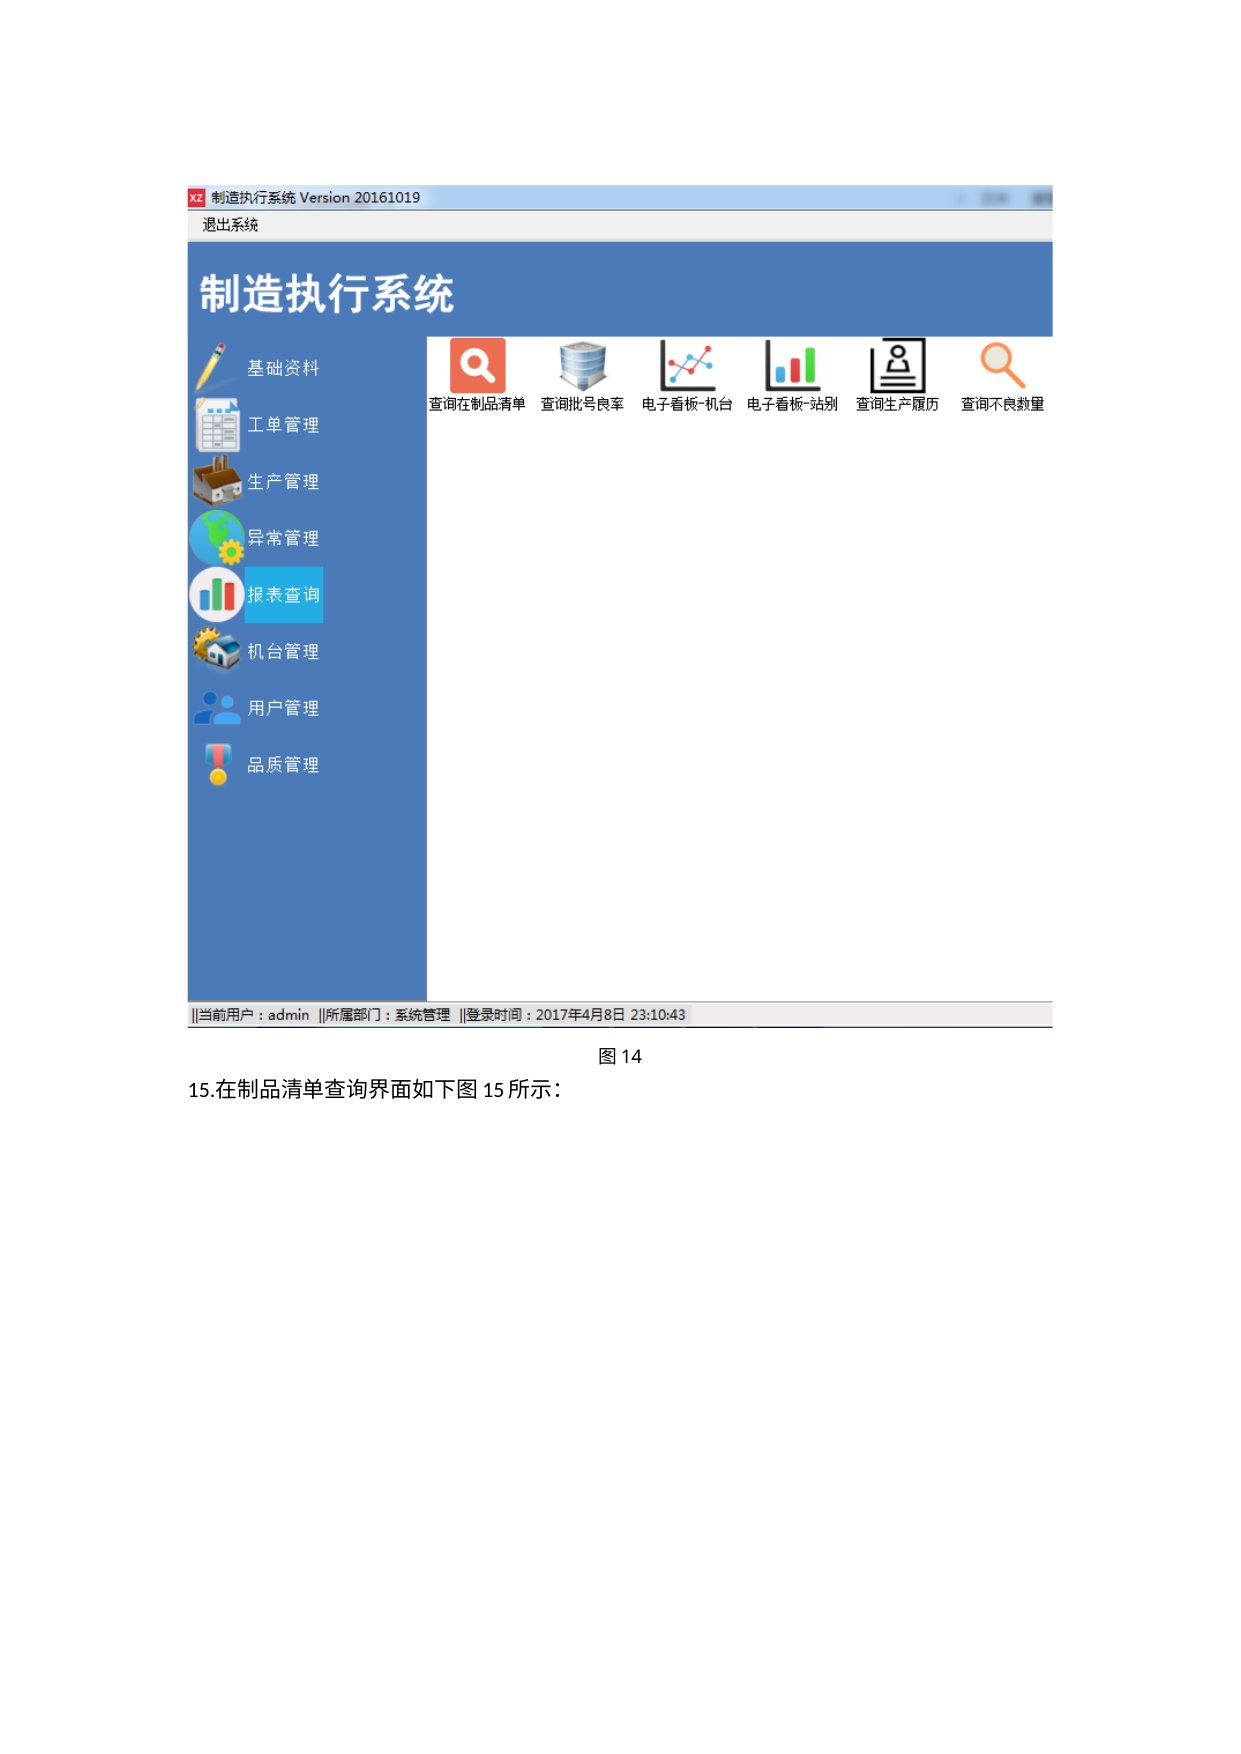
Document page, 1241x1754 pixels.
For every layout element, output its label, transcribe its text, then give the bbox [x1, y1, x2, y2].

text 图14 [187, 1039, 1053, 1072]
text 15.在制品清单查询界面如下图15所示： [187, 1072, 1053, 1104]
picture [187, 162, 1053, 1028]
